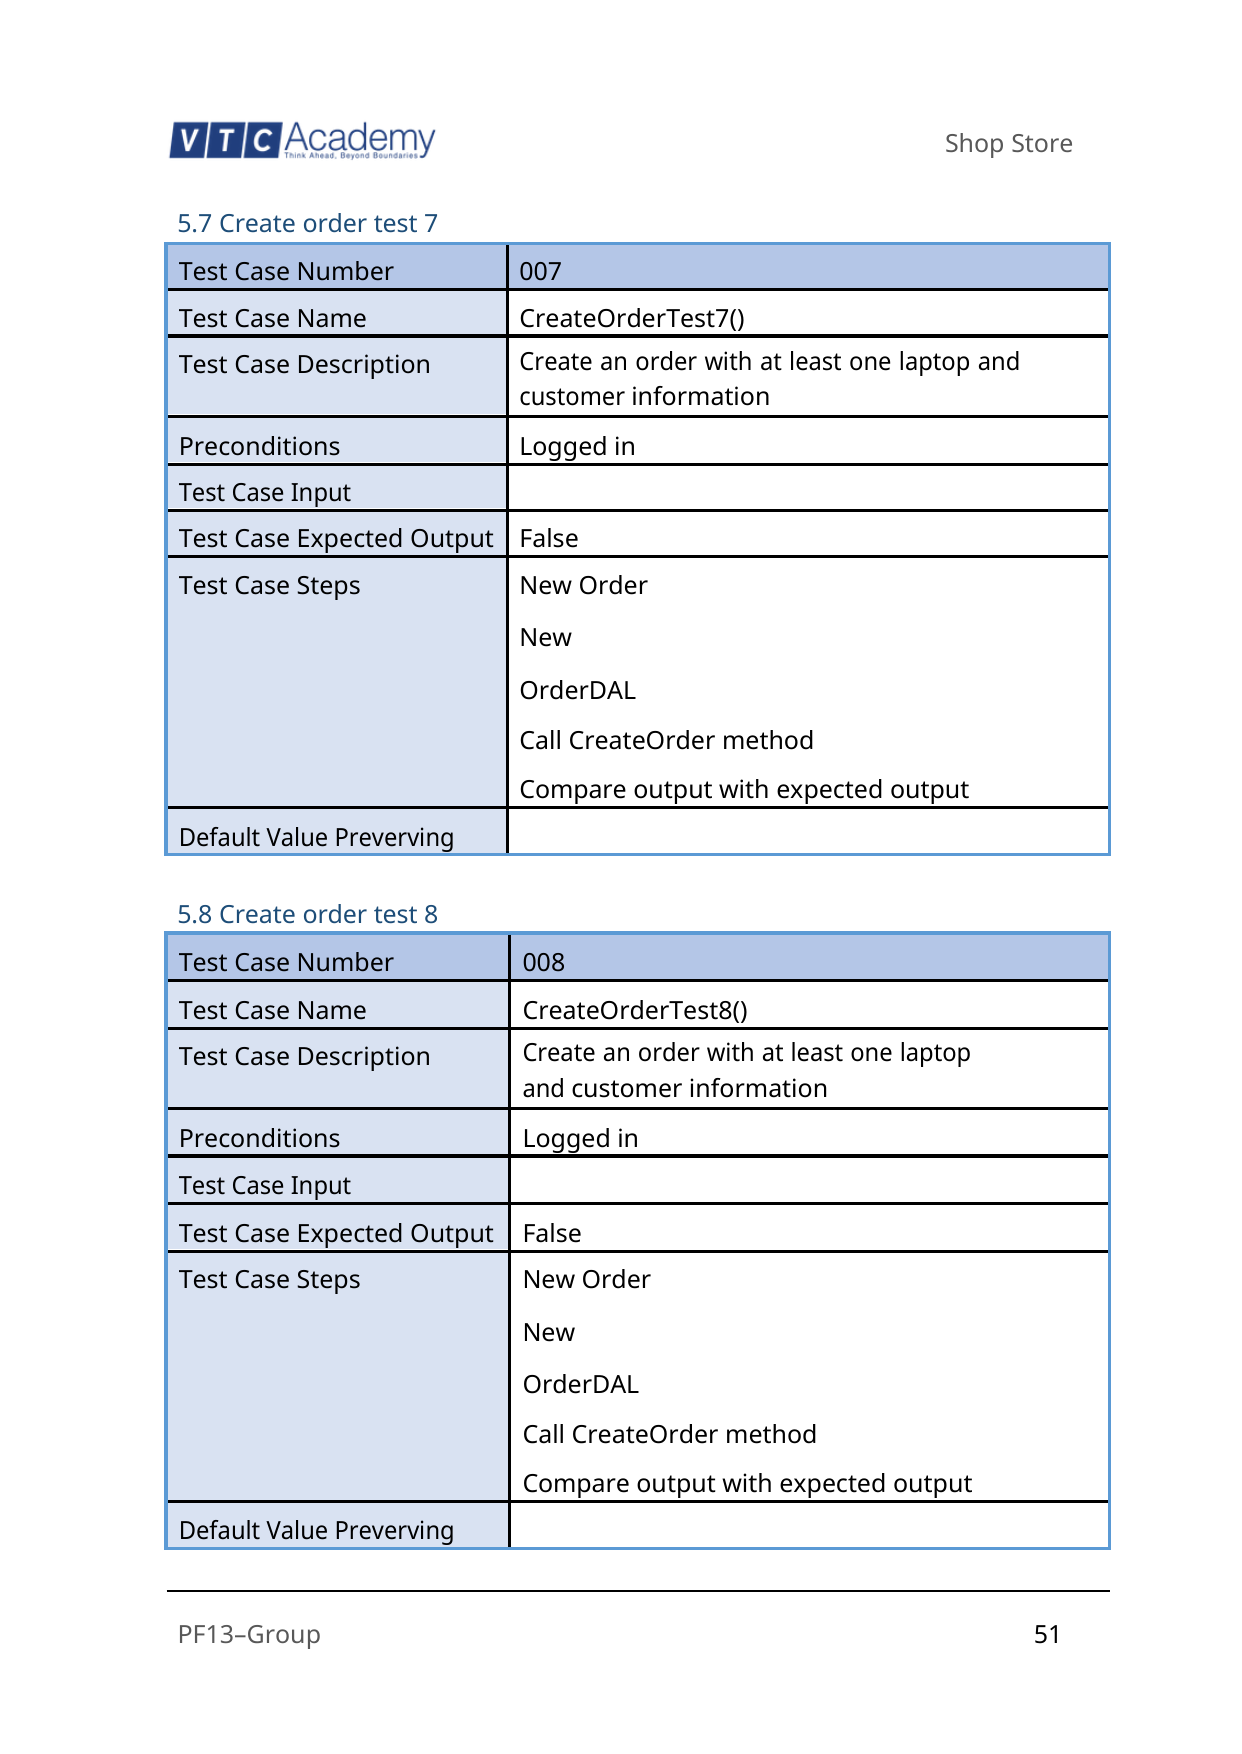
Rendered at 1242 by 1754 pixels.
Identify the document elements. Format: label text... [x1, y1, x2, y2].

table_cell Test Case Description [168, 338, 506, 414]
table_cell Test Case Input [168, 1158, 508, 1202]
table_cell False [511, 1205, 1108, 1249]
table_cell Test Case Name [168, 982, 508, 1027]
table_cell New Order New OrderDAL Call CreateOrder method Compare output with expected output [509, 558, 1108, 806]
table_cell Test Case Input [168, 466, 506, 508]
table_cell [511, 1503, 1108, 1547]
table_header 008 [511, 935, 1108, 979]
table_cell [509, 466, 1108, 508]
table_cell [509, 809, 1108, 853]
table_cell Test Case Steps [168, 558, 506, 806]
table_cell Test Case Name [168, 291, 506, 334]
table_cell [511, 1158, 1108, 1202]
table_cell Create an order with at least one laptop and customer information [509, 338, 1108, 414]
table_cell CreateOrderTest7() [509, 291, 1108, 334]
table_cell Test Case Expected Output [168, 1205, 508, 1249]
table_cell Default Value Preverving [168, 1503, 508, 1547]
table_header 007 [509, 245, 1108, 288]
table_cell Test Case Description [168, 1030, 508, 1107]
table_header Test Case Number [168, 245, 506, 288]
table_cell False [509, 512, 1108, 555]
table_cell Preconditions [168, 418, 506, 462]
table_cell Test Case Expected Output [168, 512, 506, 555]
table_cell Create an order with at least one laptop and customer information [511, 1030, 1108, 1107]
table_cell New Order New OrderDAL Call CreateOrder method Compare output with expected output [511, 1253, 1108, 1500]
list Create order test 8 [177, 897, 1169, 931]
table_cell Logged in [511, 1110, 1108, 1154]
table_cell Logged in [509, 418, 1108, 462]
table_cell Test Case Steps [168, 1253, 508, 1500]
table_cell Default Value Preverving [168, 809, 506, 853]
table_header Test Case Number [168, 935, 508, 979]
table_cell CreateOrderTest8() [511, 982, 1108, 1027]
picture [160, 114, 445, 168]
list Create order test 7 [177, 206, 1169, 240]
table_cell Preconditions [168, 1110, 508, 1154]
